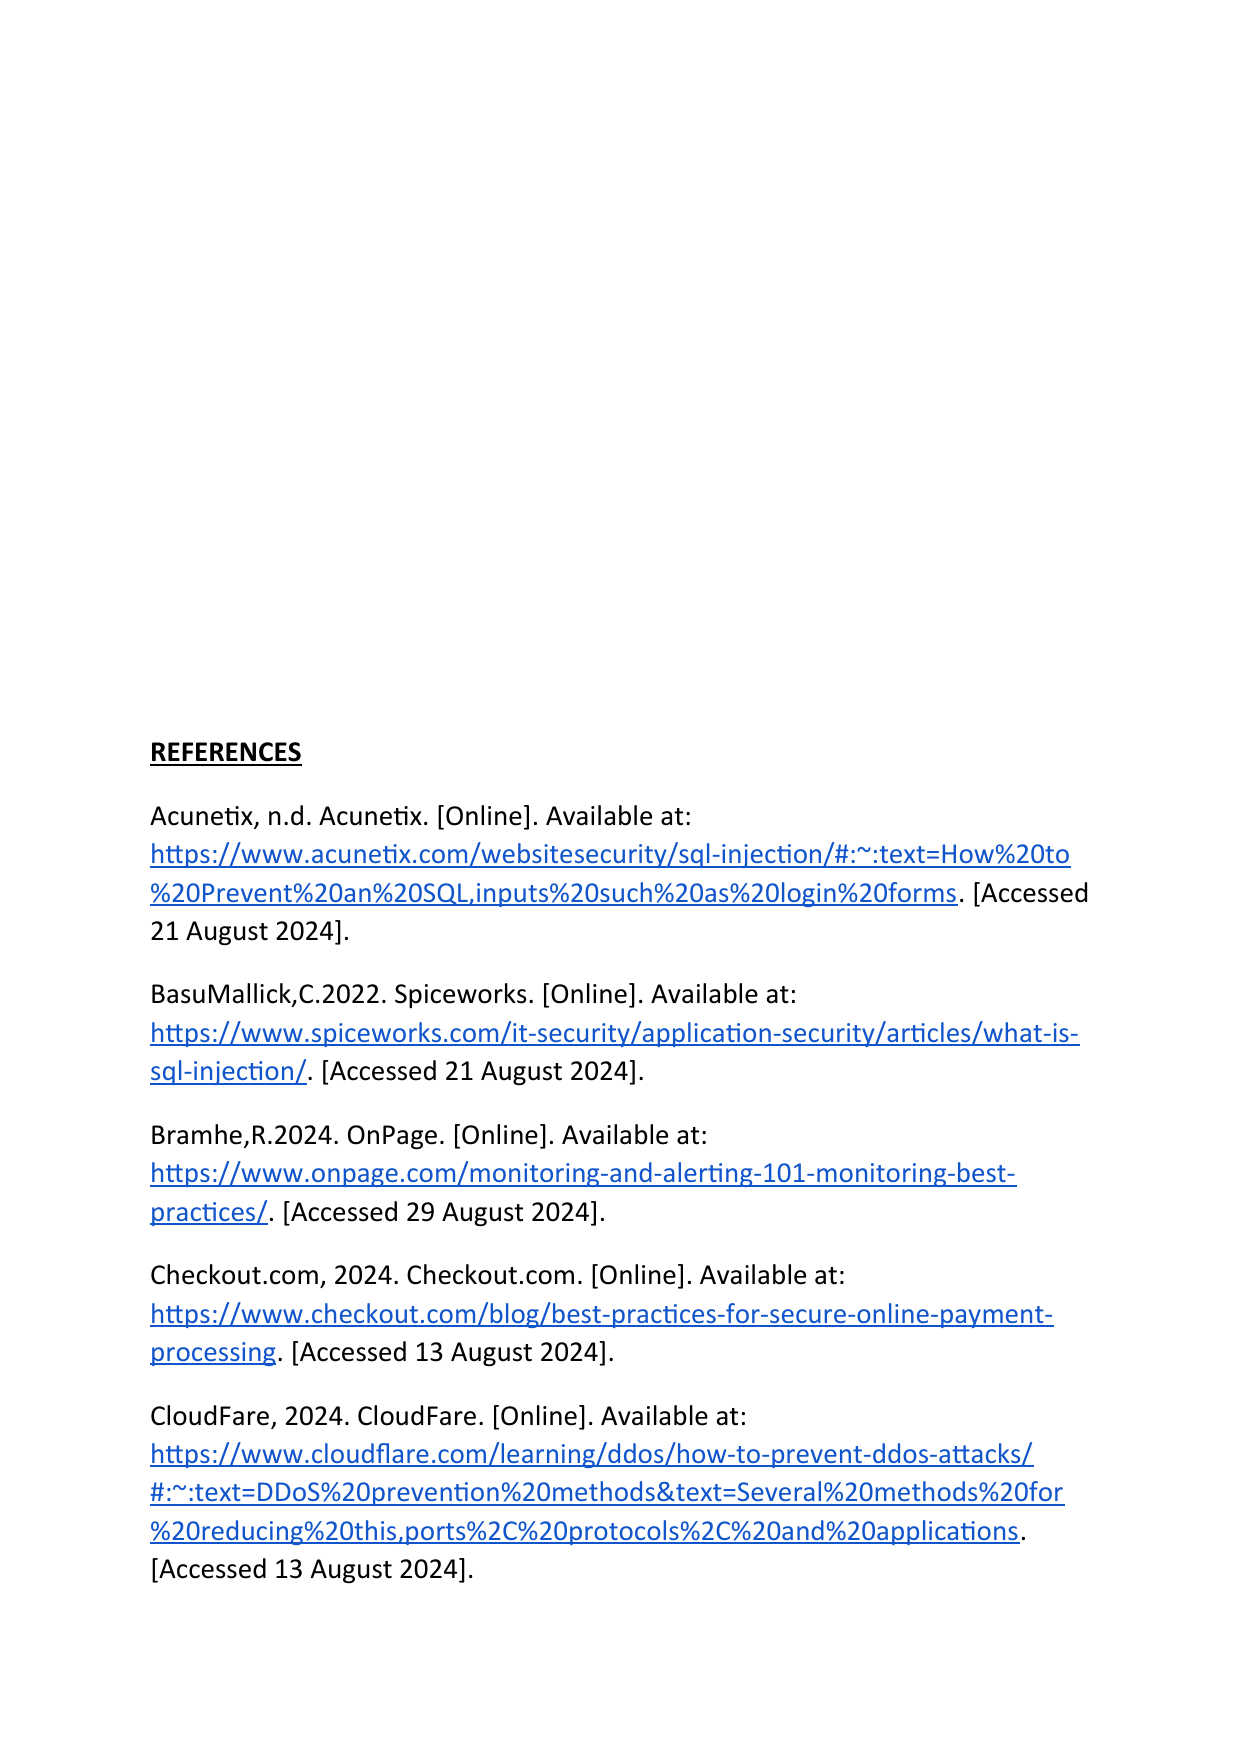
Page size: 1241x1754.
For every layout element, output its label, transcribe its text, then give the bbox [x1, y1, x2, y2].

text BasuMallick,C.2022. Spiceworks. [Online]. Available at: https://www.spiceworks.com/it-security/application-security/articles/what-is-sql-injection/. [Accessed 21 August 2024]. [150, 976, 1090, 1088]
text Acunetix, n.d. Acunetix. [Online]. Available at: https://www.acunetix.com/websitesecurity/sql-injection/#:~:text=How%20to%20Prevent%20an%20SQL,inputs%20such%20as%20login%20forms. [Accessed 21 August 2024]. [150, 797, 1090, 948]
text Checkout.com, 2024. Checkout.com. [Online]. Available at: https://www.checkout.com/blog/best-practices-for-secure-online-payment-processing. [Accessed 13 August 2024]. [150, 1256, 1090, 1369]
text CloudFare, 2024. CloudFare. [Online]. Available at: https://www.cloudflare.com/learning/ddos/how-to-prevent-ddos-attacks/#:~:text=DDoS%20prevention%20methods&text=Several%20methods%20for%20reducing%20this,ports%2C%20protocols%2C%20and%20applications. [Accessed 13 August 2024]. [150, 1397, 1090, 1586]
text Bramhe,R.2024. OnPage. [Online]. Available at: https://www.onpage.com/monitoring-and-alerting-101-monitoring-best-practices/. [Accessed 29 August 2024]. [150, 1116, 1090, 1228]
subtitle REFERENCES [150, 733, 1090, 769]
